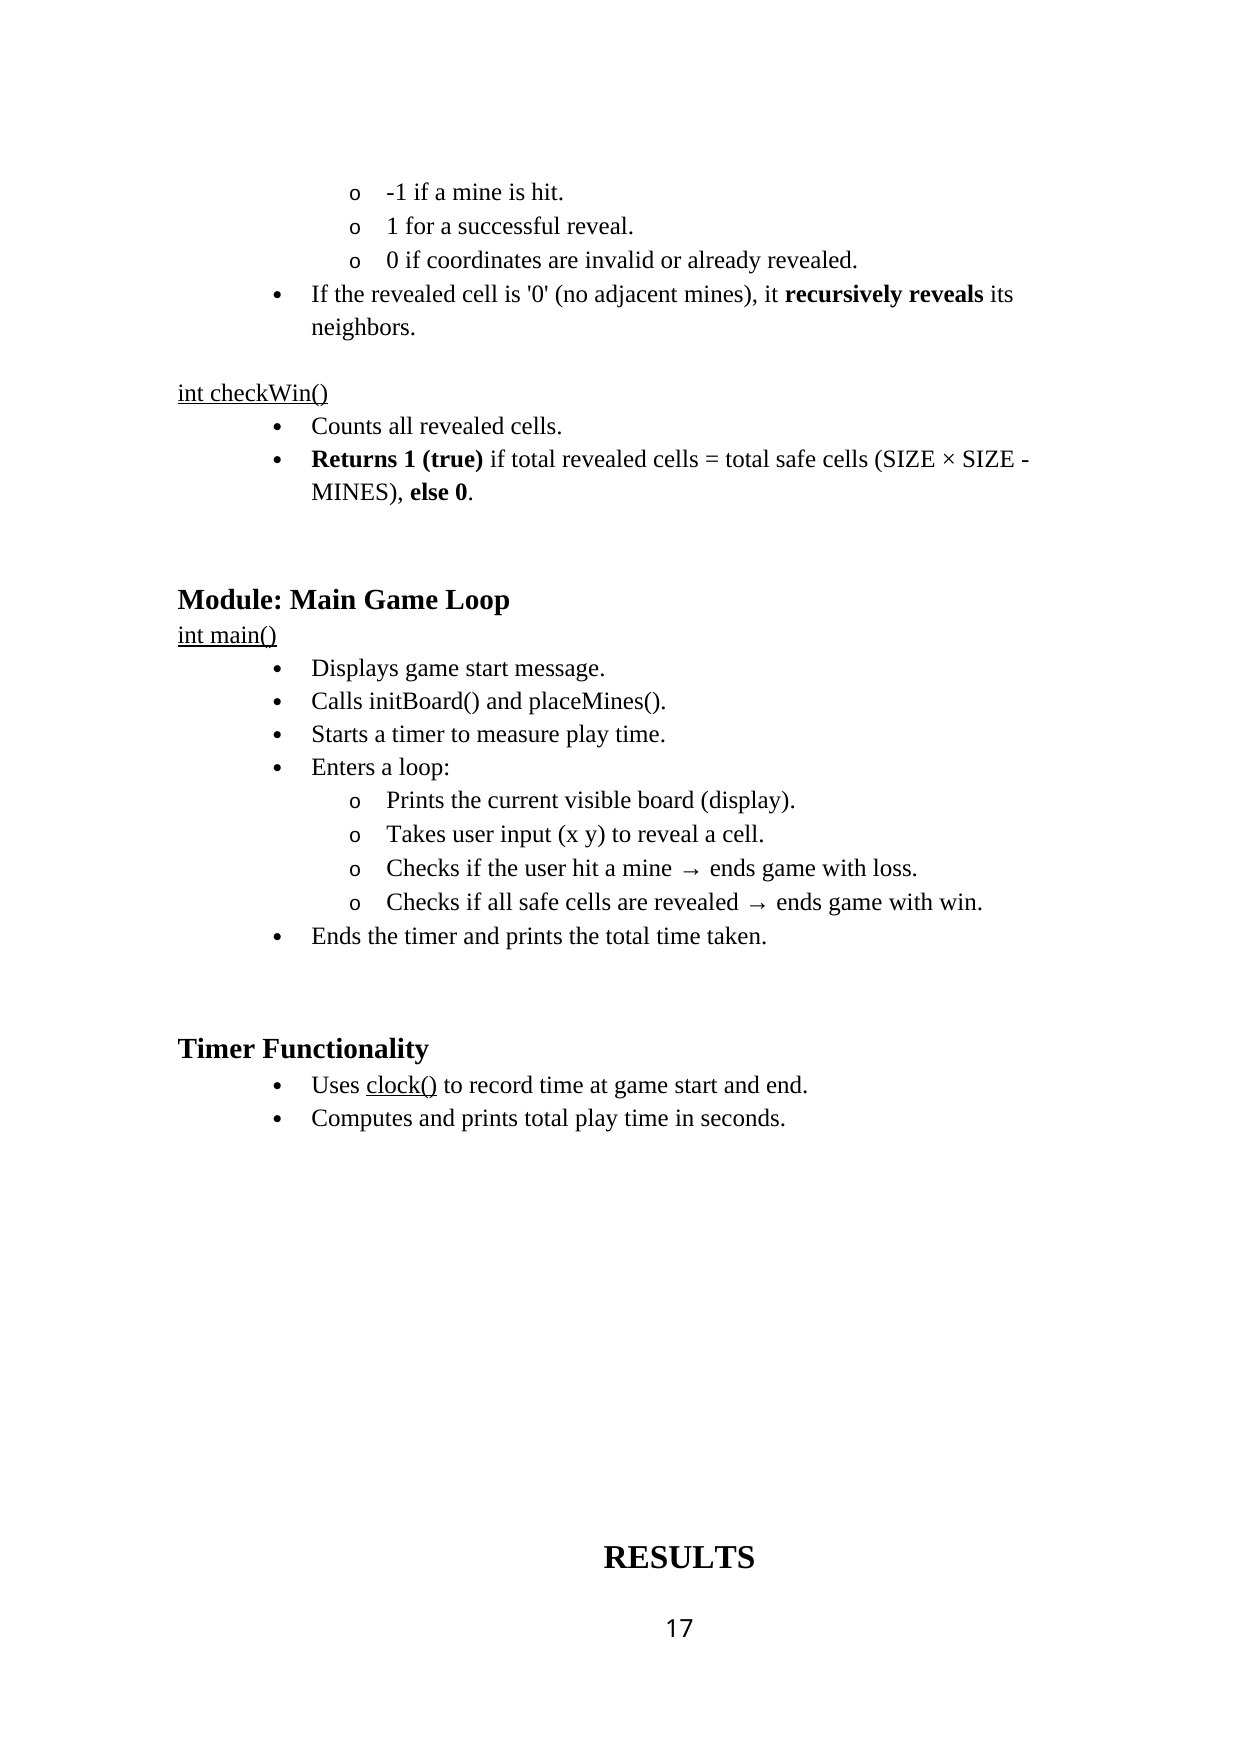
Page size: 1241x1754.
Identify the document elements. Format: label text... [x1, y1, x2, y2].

list Uses clock() to record time at game start and end. [274, 1070, 1122, 1099]
list Ends the timer and prints the total time taken. [274, 921, 1122, 950]
text Timer Functionality [177, 1031, 1122, 1065]
list Checks if all safe cells are revealed → ends game with win. [349, 887, 1122, 917]
list Counts all revealed cells. [274, 411, 1122, 440]
list Calls initBoard() and placeMines(). [274, 686, 1122, 715]
list 0 if coordinates are invalid or already revealed. [349, 245, 1122, 275]
list Checks if the user hit a mine → ends game with loss. [349, 853, 1122, 883]
text Module: Main Game Loop [177, 582, 1122, 615]
list Enters a loop: [274, 752, 1122, 781]
text int checkWin() [177, 378, 1122, 407]
list Starts a timer to measure play time. [274, 719, 1122, 748]
list Computes and prints total play time in seconds. [274, 1103, 1122, 1132]
list -1 if a mine is hit. [349, 177, 1122, 207]
text int main() [177, 620, 1122, 649]
list If the revealed cell is '0' (no adjacent mines), it recursively reveals its neighbors. [274, 279, 1122, 341]
list Takes user input (x y) to reveal a cell. [349, 819, 1122, 849]
list Returns 1 (true) if total revealed cells = total safe cells (SIZE × SIZE - MINES), else 0. [274, 444, 1122, 506]
list 1 for a successful reveal. [349, 211, 1122, 241]
list Displays game start message. [274, 653, 1122, 682]
text RESULTS [236, 1537, 1122, 1576]
list Prints the current visible board (display). [349, 785, 1122, 815]
